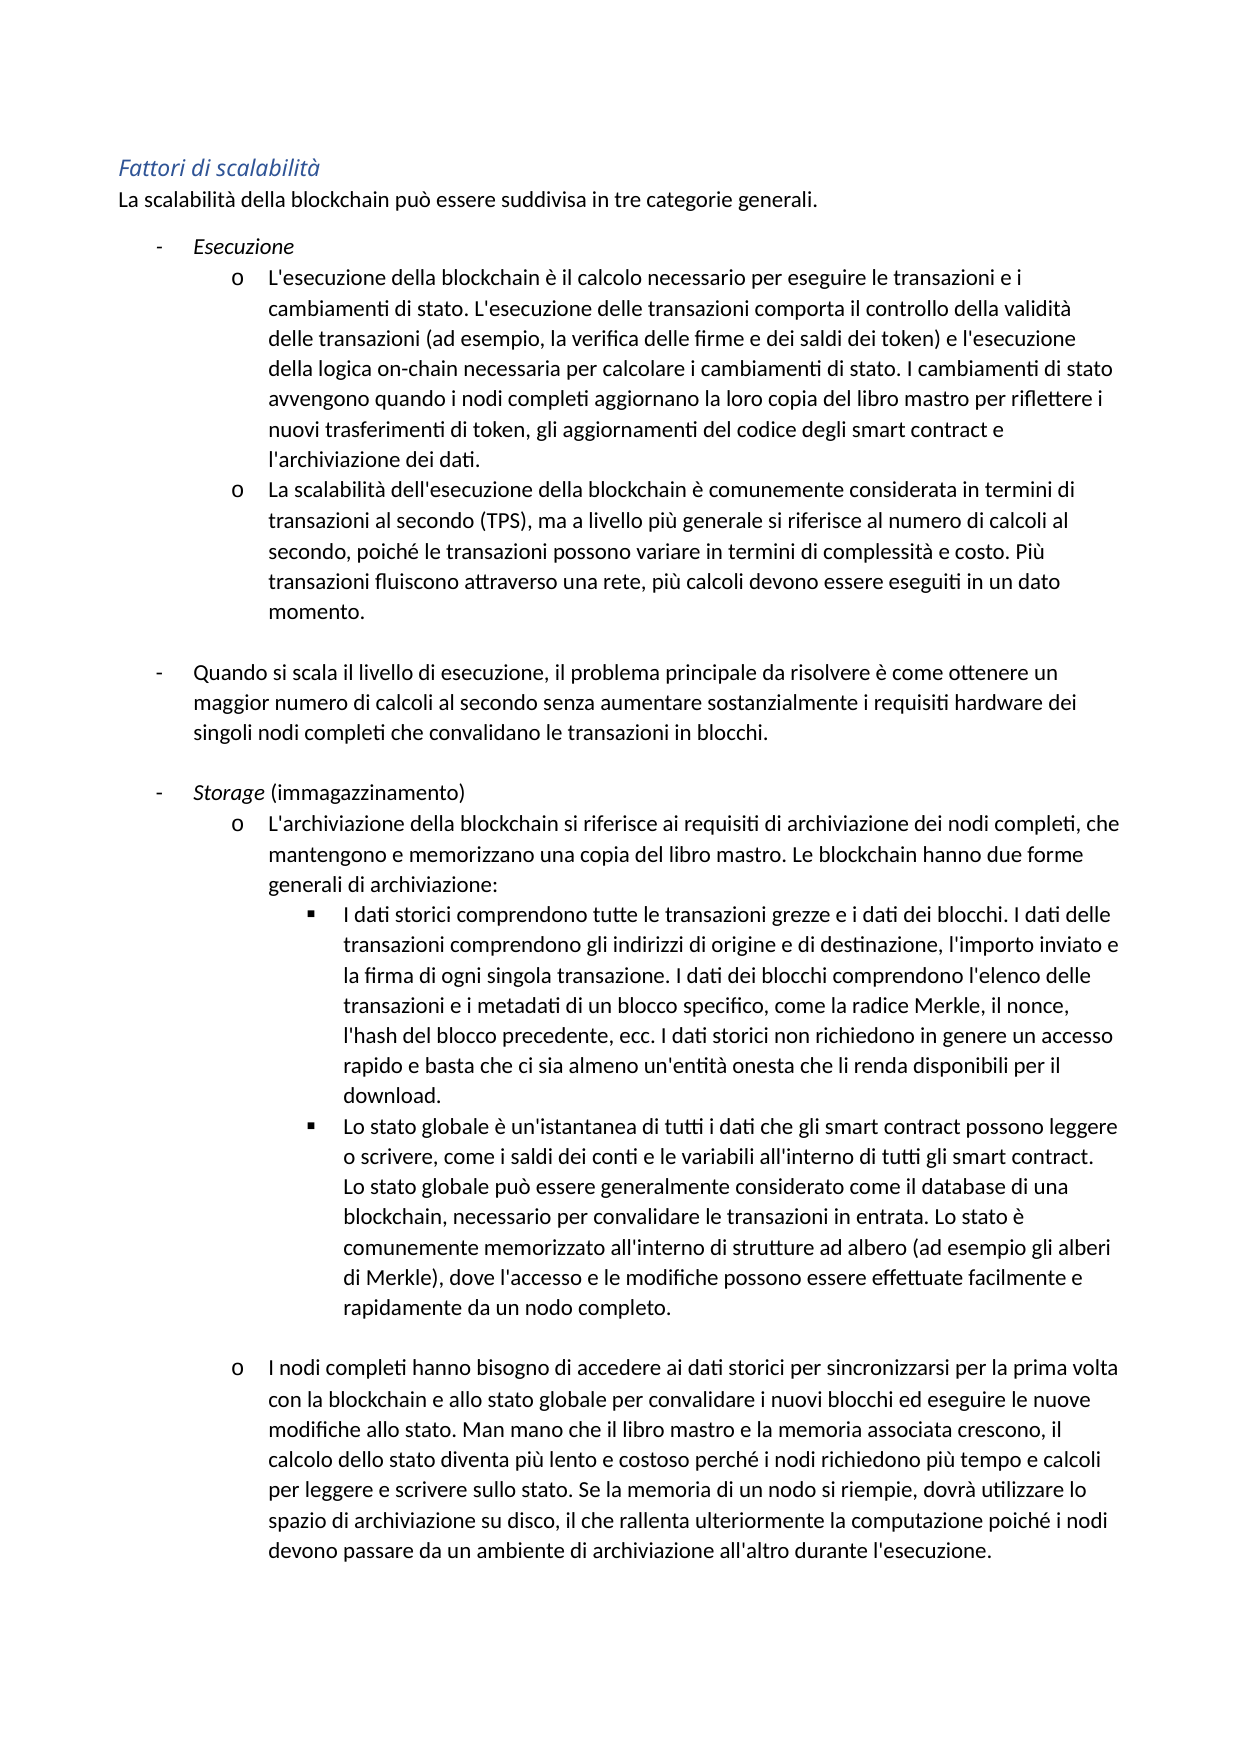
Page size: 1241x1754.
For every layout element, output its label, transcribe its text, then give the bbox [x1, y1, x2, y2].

list Storage (immagazzinamento) [156, 778, 1122, 806]
list Esecuzione [156, 232, 1122, 260]
list La scalabilità dell'esecuzione della blockchain è comunemente considerata in termini di transazioni al secondo (TPS), ma a livello più generale si riferisce al numero di calcoli al secondo, poiché le transazioni possono variare in termini di complessità e costo. Più transazioni fluiscono attraverso una rete, più calcoli devono essere eseguiti in un dato momento. [231, 475, 1122, 625]
subtitle Fattori di scalabilità [118, 152, 1122, 183]
list I nodi completi hanno bisogno di accedere ai dati storici per sincronizzarsi per la prima volta con la blockchain e allo stato globale per convalidare i nuovi blocchi ed eseguire le nuove modifiche allo stato. Man mano che il libro mastro e la memoria associata crescono, il calcolo dello stato diventa più lento e costoso perché i nodi richiedono più tempo e calcoli per leggere e scrivere sullo stato. Se la memoria di un nodo si riempie, dovrà utilizzare lo spazio di archiviazione su disco, il che rallenta ulteriormente la computazione poiché i nodi devono passare da un ambiente di archiviazione all'altro durante l'esecuzione. [231, 1353, 1122, 1564]
list L'archiviazione della blockchain si riferisce ai requisiti di archiviazione dei nodi completi, che mantengono e memorizzano una copia del libro mastro. Le blockchain hanno due forme generali di archiviazione: [231, 809, 1122, 898]
list L'esecuzione della blockchain è il calcolo necessario per eseguire le transazioni e i cambiamenti di stato. L'esecuzione delle transazioni comporta il controllo della validità delle transazioni (ad esempio, la verifica delle firme e dei saldi dei token) e l'esecuzione della logica on-chain necessaria per calcolare i cambiamenti di stato. I cambiamenti di stato avvengono quando i nodi completi aggiornano la loro copia del libro mastro per riflettere i nuovi trasferimenti di token, gli aggiornamenti del codice degli smart contract e l'archiviazione dei dati. [231, 263, 1122, 473]
text La scalabilità della blockchain può essere suddivisa in tre categorie generali. [118, 186, 1122, 213]
list Lo stato globale è un'istantanea di tutti i dati che gli smart contract possono leggere o scrivere, come i saldi dei conti e le variabili all'interno di tutti gli smart contract. Lo stato globale può essere generalmente considerato come il database di una blockchain, necessario per convalidare le transazioni in entrata. Lo stato è comunemente memorizzato all'interno di strutture ad albero (ad esempio gli alberi di Merkle), dove l'accesso e le modifiche possono essere effettuate facilmente e rapidamente da un nodo completo. [306, 1112, 1122, 1321]
list I dati storici comprendono tutte le transazioni grezze e i dati dei blocchi. I dati delle transazioni comprendono gli indirizzi di origine e di destinazione, l'importo inviato e la firma di ogni singola transazione. I dati dei blocchi comprendono l'elenco delle transazioni e i metadati di un blocco specifico, come la radice Merkle, il nonce, l'hash del blocco precedente, ecc. I dati storici non richiedono in genere un accesso rapido e basta che ci sia almeno un'entità onesta che li renda disponibili per il download. [306, 900, 1122, 1110]
list Quando si scala il livello di esecuzione, il problema principale da risolvere è come ottenere un maggior numero di calcoli al secondo senza aumentare sostanzialmente i requisiti hardware dei singoli nodi completi che convalidano le transazioni in blocchi. [156, 658, 1122, 746]
